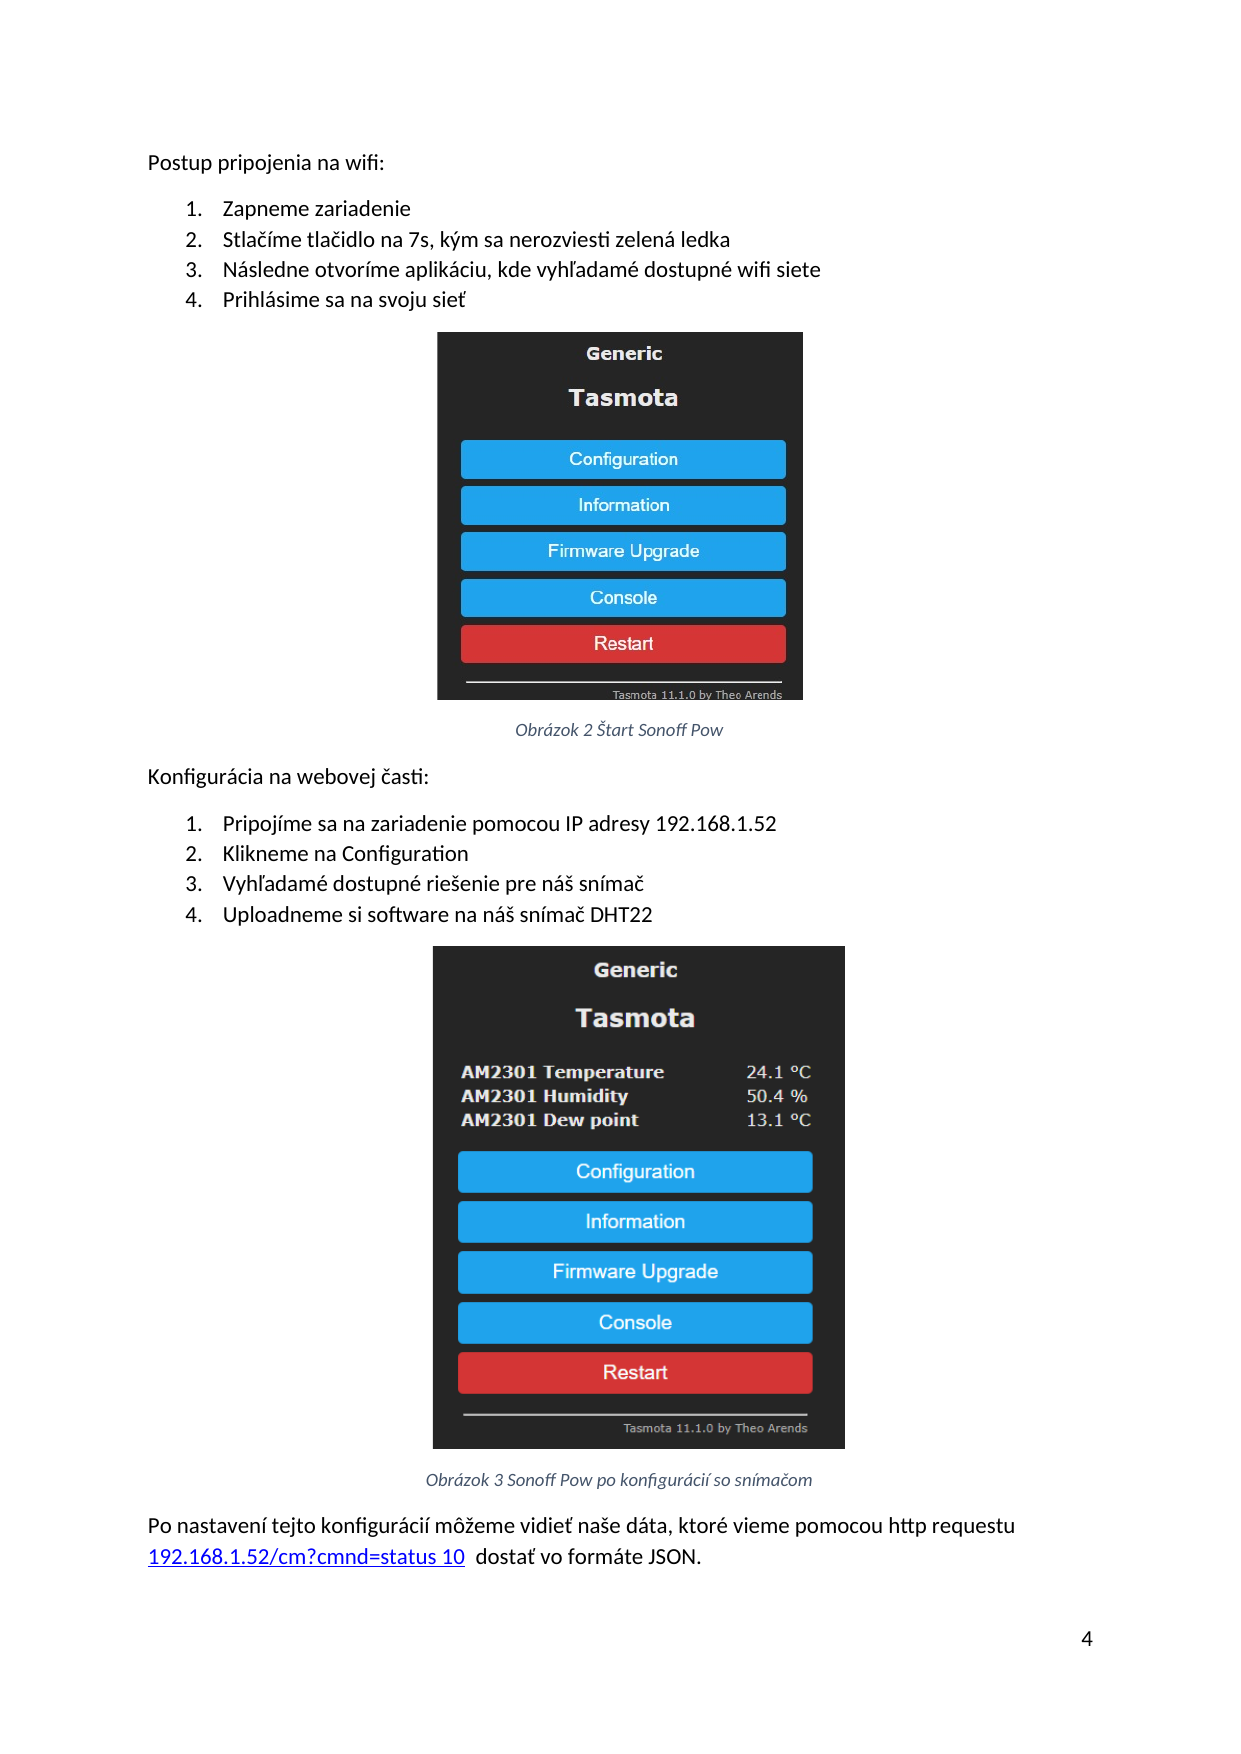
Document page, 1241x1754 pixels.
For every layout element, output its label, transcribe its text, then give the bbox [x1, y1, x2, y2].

text Konfigurácia na webovej časti: [148, 762, 1093, 790]
text Postup pripojenia na wifi: [148, 148, 1093, 176]
list Uploadneme si software na náš snímač DHT22 [185, 900, 1093, 928]
list Pripojíme sa na zariadenie pomocou IP adresy 192.168.1.52 [185, 809, 1093, 837]
picture [432, 946, 845, 1449]
list Stlačíme tlačidlo na 7s, kým sa nerozviesti zelená ledka [185, 225, 1093, 253]
list Zapneme zariadenie [185, 194, 1093, 222]
list Následne otvoríme aplikáciu, kde vyhľadamé dostupné wifi siete [185, 255, 1093, 283]
text Po nastavení tejto konfigurácií môžeme vidieť naše dáta, ktoré vieme pomocou http requestu 192.168.1.52/cm?cmnd=status 10 dostať vo formáte JSON. [148, 1512, 1093, 1570]
list Prihlásime sa na svoju sieť [185, 285, 1093, 313]
picture [437, 332, 803, 700]
list Vyhľadamé dostupné riešenie pre náš snímač [185, 869, 1093, 898]
list Klikneme na Configuration [185, 839, 1093, 867]
